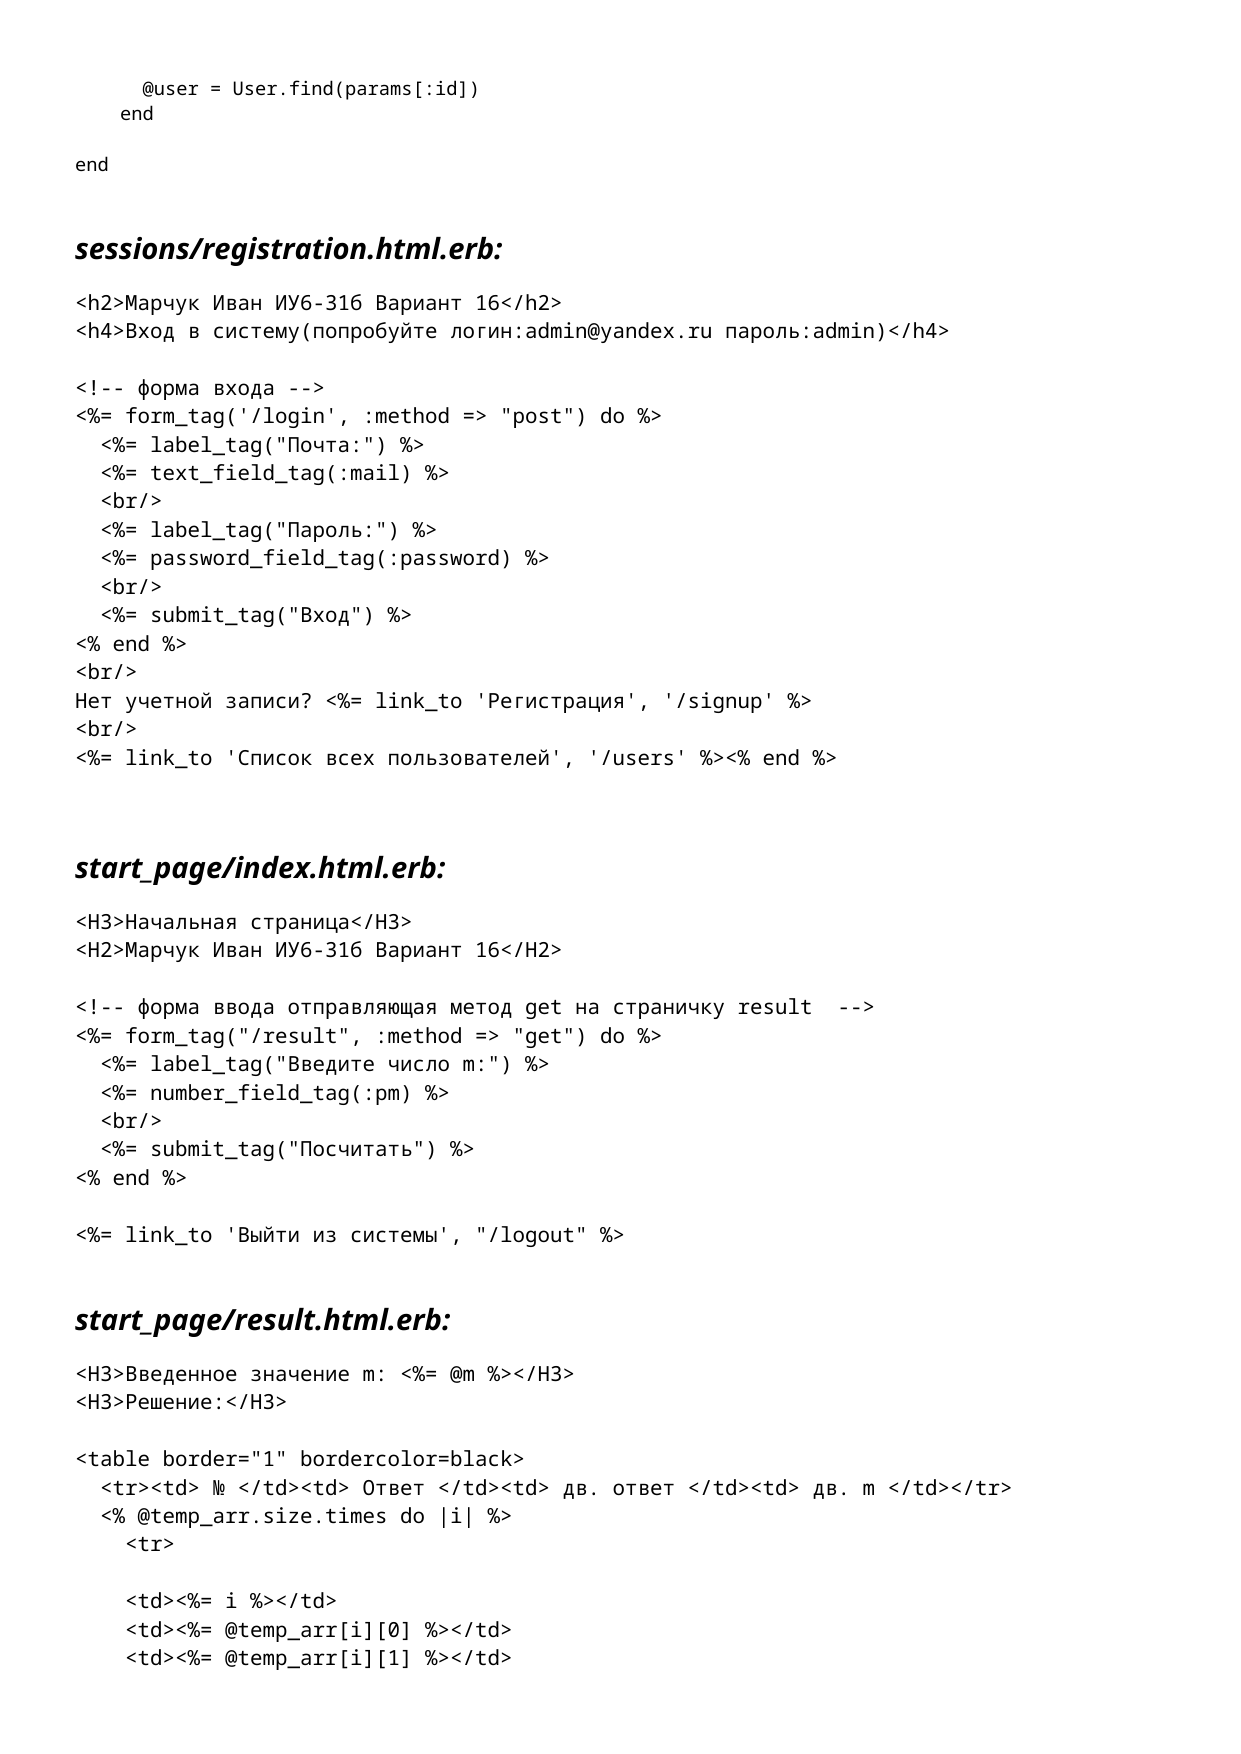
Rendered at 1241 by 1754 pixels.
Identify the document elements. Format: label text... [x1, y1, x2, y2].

text <H3>Введенное значение m: <%= @m %></H3> [75, 1359, 1165, 1387]
text <% end %> [75, 1163, 1165, 1191]
text <td><%= i %></td> [75, 1586, 1165, 1615]
text <h4>Вход в систему(попробуйте логин:admin@yandex.ru пароль:admin)</h4> [75, 316, 1165, 344]
text <%= submit_tag("Посчитать") %> [75, 1134, 1165, 1163]
text <H3>Решение:</H3> [75, 1387, 1165, 1416]
text <tr> [75, 1529, 1165, 1558]
text <% end %> [75, 629, 1165, 657]
text <h2>Марчук Иван ИУ6-31б Вариант 16</h2> [75, 288, 1165, 316]
text <H2>Марчук Иван ИУ6-31б Вариант 16</H2> [75, 936, 1165, 964]
text <%= label_tag("Почта:") %> [75, 430, 1165, 458]
text <H3>Начальная страница</H3> [75, 907, 1165, 936]
text @user = User.find(params[:id]) [75, 75, 1165, 101]
text <%= form_tag("/result", :method => "get") do %> [75, 1021, 1165, 1049]
text start_page/index.html.erb: [75, 848, 1165, 887]
text <%= label_tag("Пароль:") %> [75, 515, 1165, 543]
text <br/> [75, 572, 1165, 600]
text <td><%= @temp_arr[i][0] %></td> [75, 1615, 1165, 1643]
text <br/> [75, 1106, 1165, 1134]
text <%= text_field_tag(:mail) %> [75, 458, 1165, 487]
text end [75, 152, 1165, 177]
text <br/> [75, 487, 1165, 515]
text <%= form_tag('/login', :method => "post") do %> [75, 401, 1165, 430]
text sessions/registration.html.erb: [75, 228, 1165, 268]
text <%= number_field_tag(:pm) %> [75, 1078, 1165, 1106]
text <!-- форма ввода отправляющая метод get на страничку result --> [75, 992, 1165, 1021]
text <%= submit_tag("Вход") %> [75, 600, 1165, 629]
text <!-- форма входа --> [75, 373, 1165, 401]
text <%= link_to 'Выйти из системы', "/logout" %> [75, 1220, 1165, 1248]
text <tr><td> № </td><td> Ответ </td><td> дв. ответ </td><td> дв. m </td></tr> [75, 1473, 1165, 1501]
text <% @temp_arr.size.times do |i| %> [75, 1501, 1165, 1529]
text end [75, 101, 1165, 126]
text <table border="1" bordercolor=black> [75, 1444, 1165, 1473]
text <%= password_field_tag(:password) %> [75, 543, 1165, 572]
text start_page/result.html.erb: [75, 1299, 1165, 1339]
text <%= link_to 'Список всех пользователей', '/users' %><% end %> [75, 743, 1165, 771]
text Нет учетной записи? <%= link_to 'Регистрация', '/signup' %> [75, 686, 1165, 714]
text <%= label_tag("Введите число m:") %> [75, 1049, 1165, 1078]
text <br/> [75, 714, 1165, 743]
text <td><%= @temp_arr[i][1] %></td> [75, 1643, 1165, 1672]
text <br/> [75, 657, 1165, 686]
